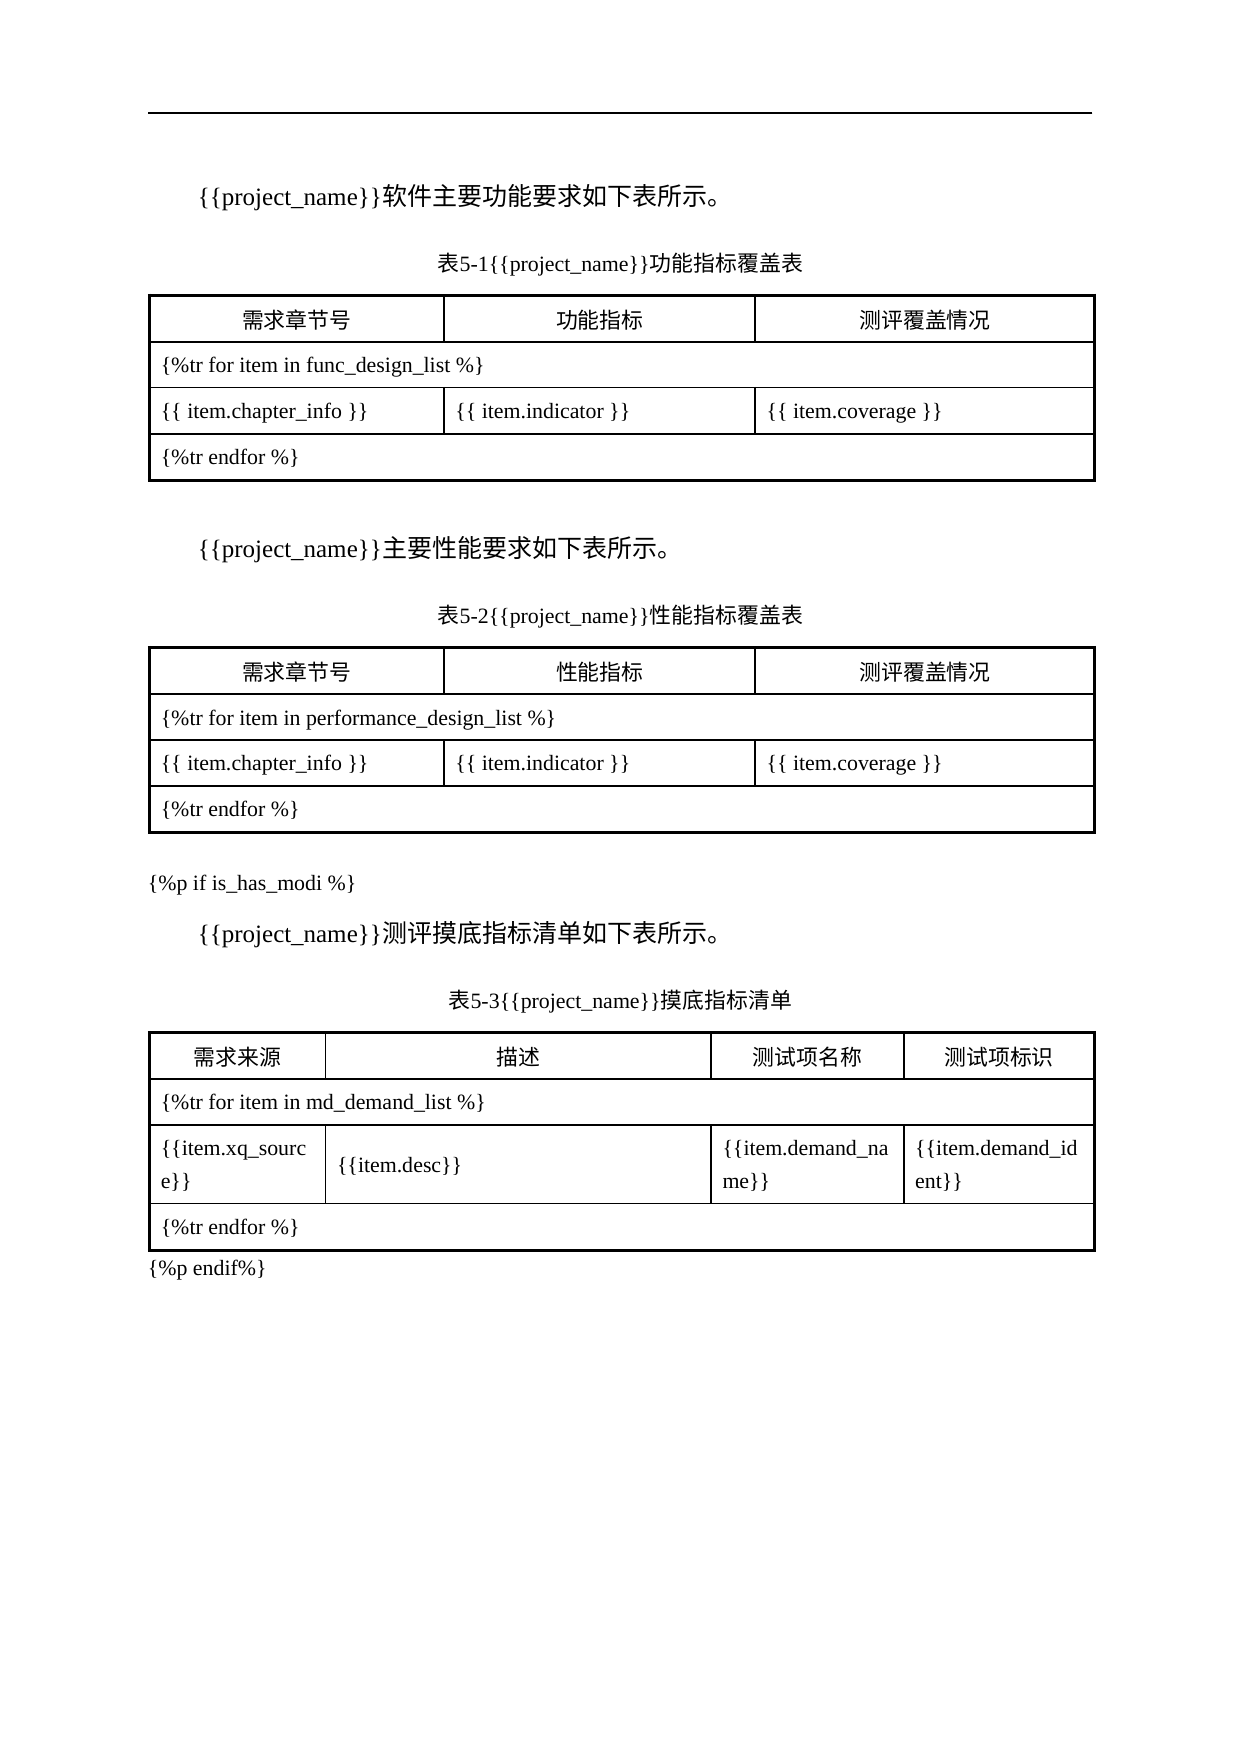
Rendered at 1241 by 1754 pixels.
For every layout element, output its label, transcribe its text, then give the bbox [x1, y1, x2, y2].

table_header 测试项标识 [905, 1034, 1093, 1078]
table_header 描述 [326, 1034, 710, 1078]
table_cell {%tr for item in func_design_list %} [151, 343, 1093, 387]
table_header 测评覆盖情况 [756, 297, 1093, 341]
table_cell {{item.demand_ident}} [905, 1126, 1093, 1203]
text {%p if is_has_modi %} [148, 867, 1092, 899]
table_cell {{item.demand_name}} [712, 1126, 903, 1203]
table_header 需求来源 [151, 1034, 325, 1078]
table_cell {{ item.chapter_info }} [151, 741, 443, 785]
table_cell {{ item.coverage }} [756, 741, 1093, 785]
table_cell {{item.desc}} [326, 1126, 710, 1203]
table_cell {%tr for item in md_demand_list %} [151, 1080, 1093, 1124]
table_header 功能指标 [445, 297, 754, 341]
text {{project_name}}软件主要功能要求如下表所示。 [148, 162, 1092, 227]
table_cell {{ item.chapter_info }} [151, 388, 443, 433]
table_cell {%tr endfor %} [151, 435, 1093, 479]
table_cell {%tr endfor %} [151, 1204, 1093, 1248]
text {{project_name}}主要性能要求如下表所示。 [148, 514, 1092, 579]
table_cell {{ item.indicator }} [445, 741, 754, 785]
table_cell {{item.xq_source}} [151, 1126, 325, 1203]
table_header 测试项名称 [712, 1034, 903, 1078]
table_header 性能指标 [445, 649, 754, 693]
table_header 需求章节号 [151, 297, 443, 341]
table_cell {{ item.indicator }} [445, 388, 754, 433]
table_cell {%tr for item in performance_design_list %} [151, 695, 1093, 739]
table_header 测评覆盖情况 [756, 649, 1093, 693]
text {{project_name}}测评摸底指标清单如下表所示。 [148, 899, 1092, 964]
table_cell {{ item.coverage }} [756, 388, 1093, 433]
table_header 需求章节号 [151, 649, 443, 693]
text {%p endif%} [148, 1252, 1092, 1284]
table_cell {%tr endfor %} [151, 787, 1093, 831]
